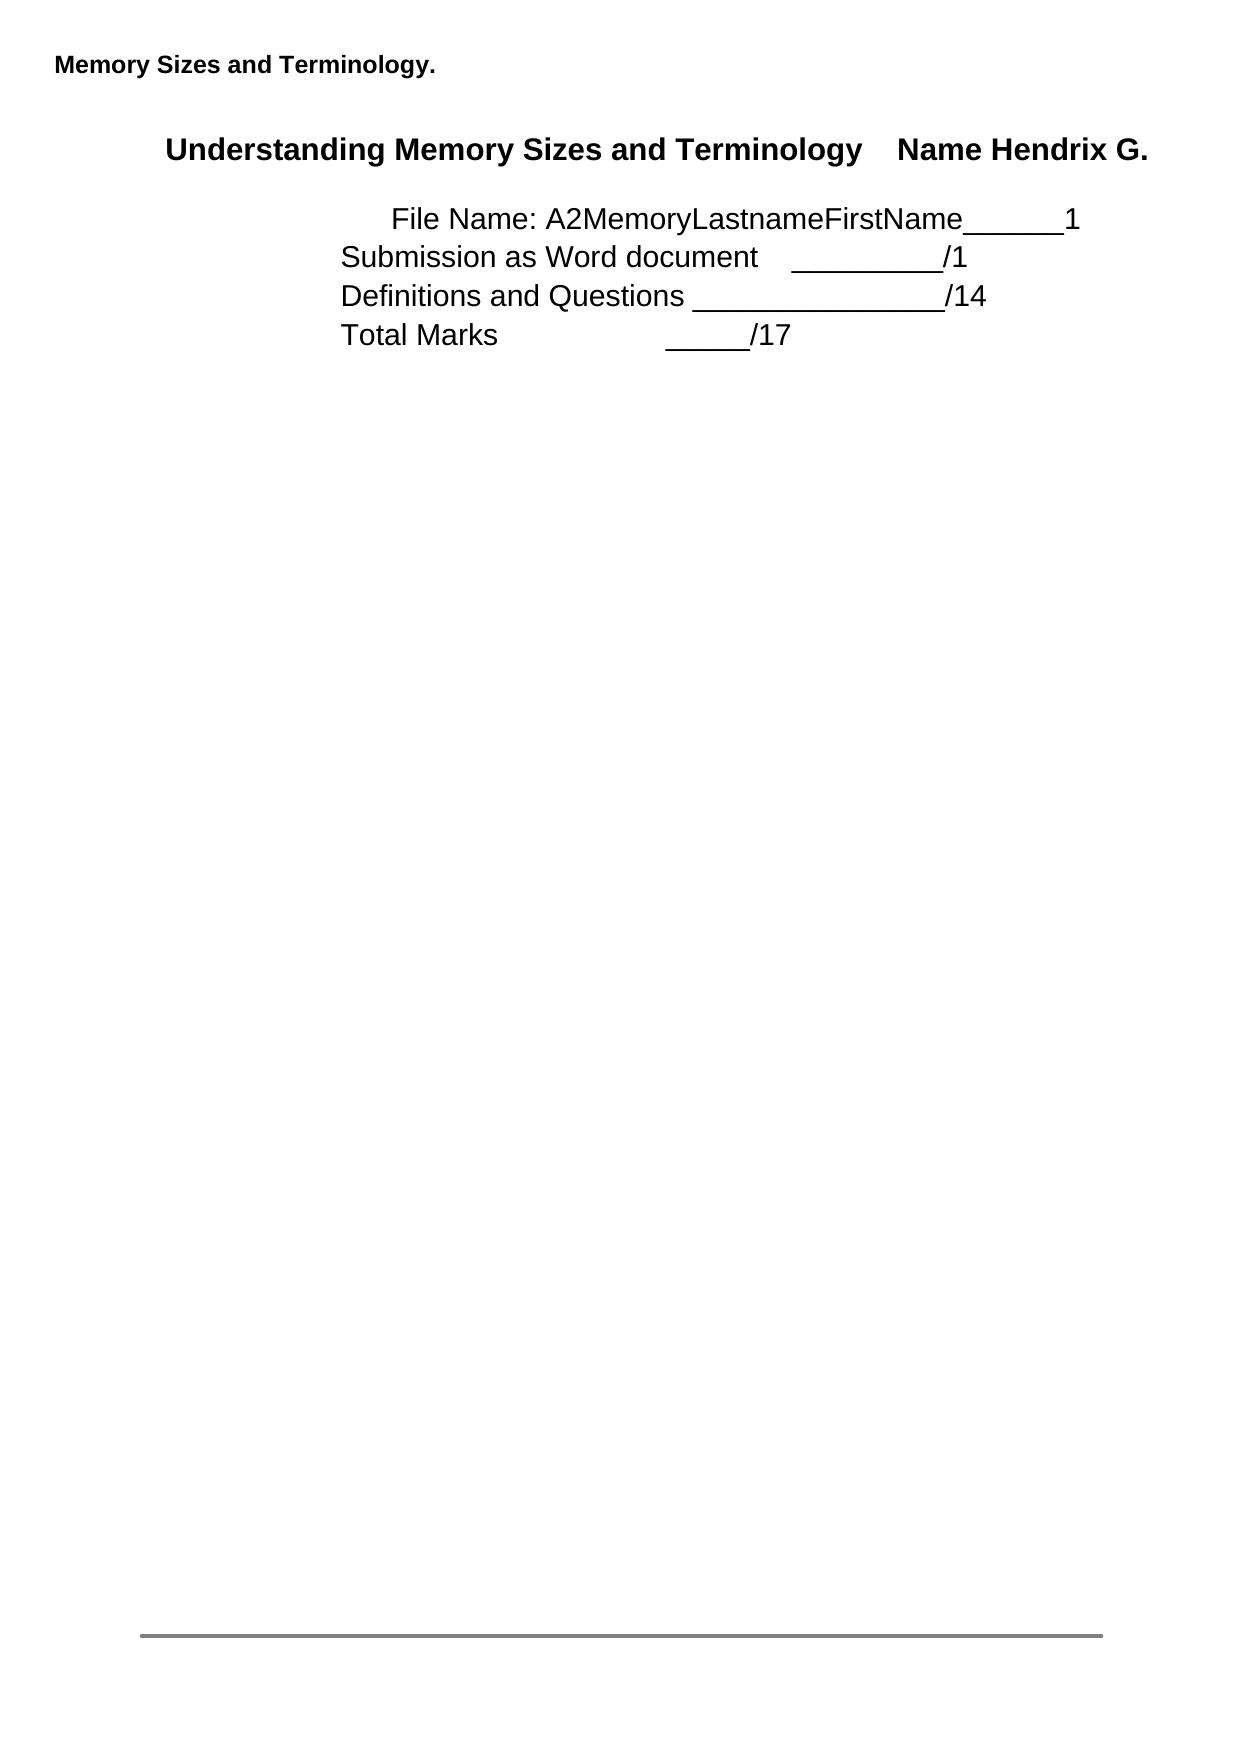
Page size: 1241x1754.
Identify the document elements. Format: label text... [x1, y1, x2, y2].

text File Name: A2MemoryLastnameFirstName______1 [177, 201, 1167, 236]
text Definitions and Questions _______________/14 [252, 278, 1167, 313]
text Submission as Word document _________/1 [252, 239, 1167, 274]
text Total Marks _____/17 [252, 317, 1167, 351]
